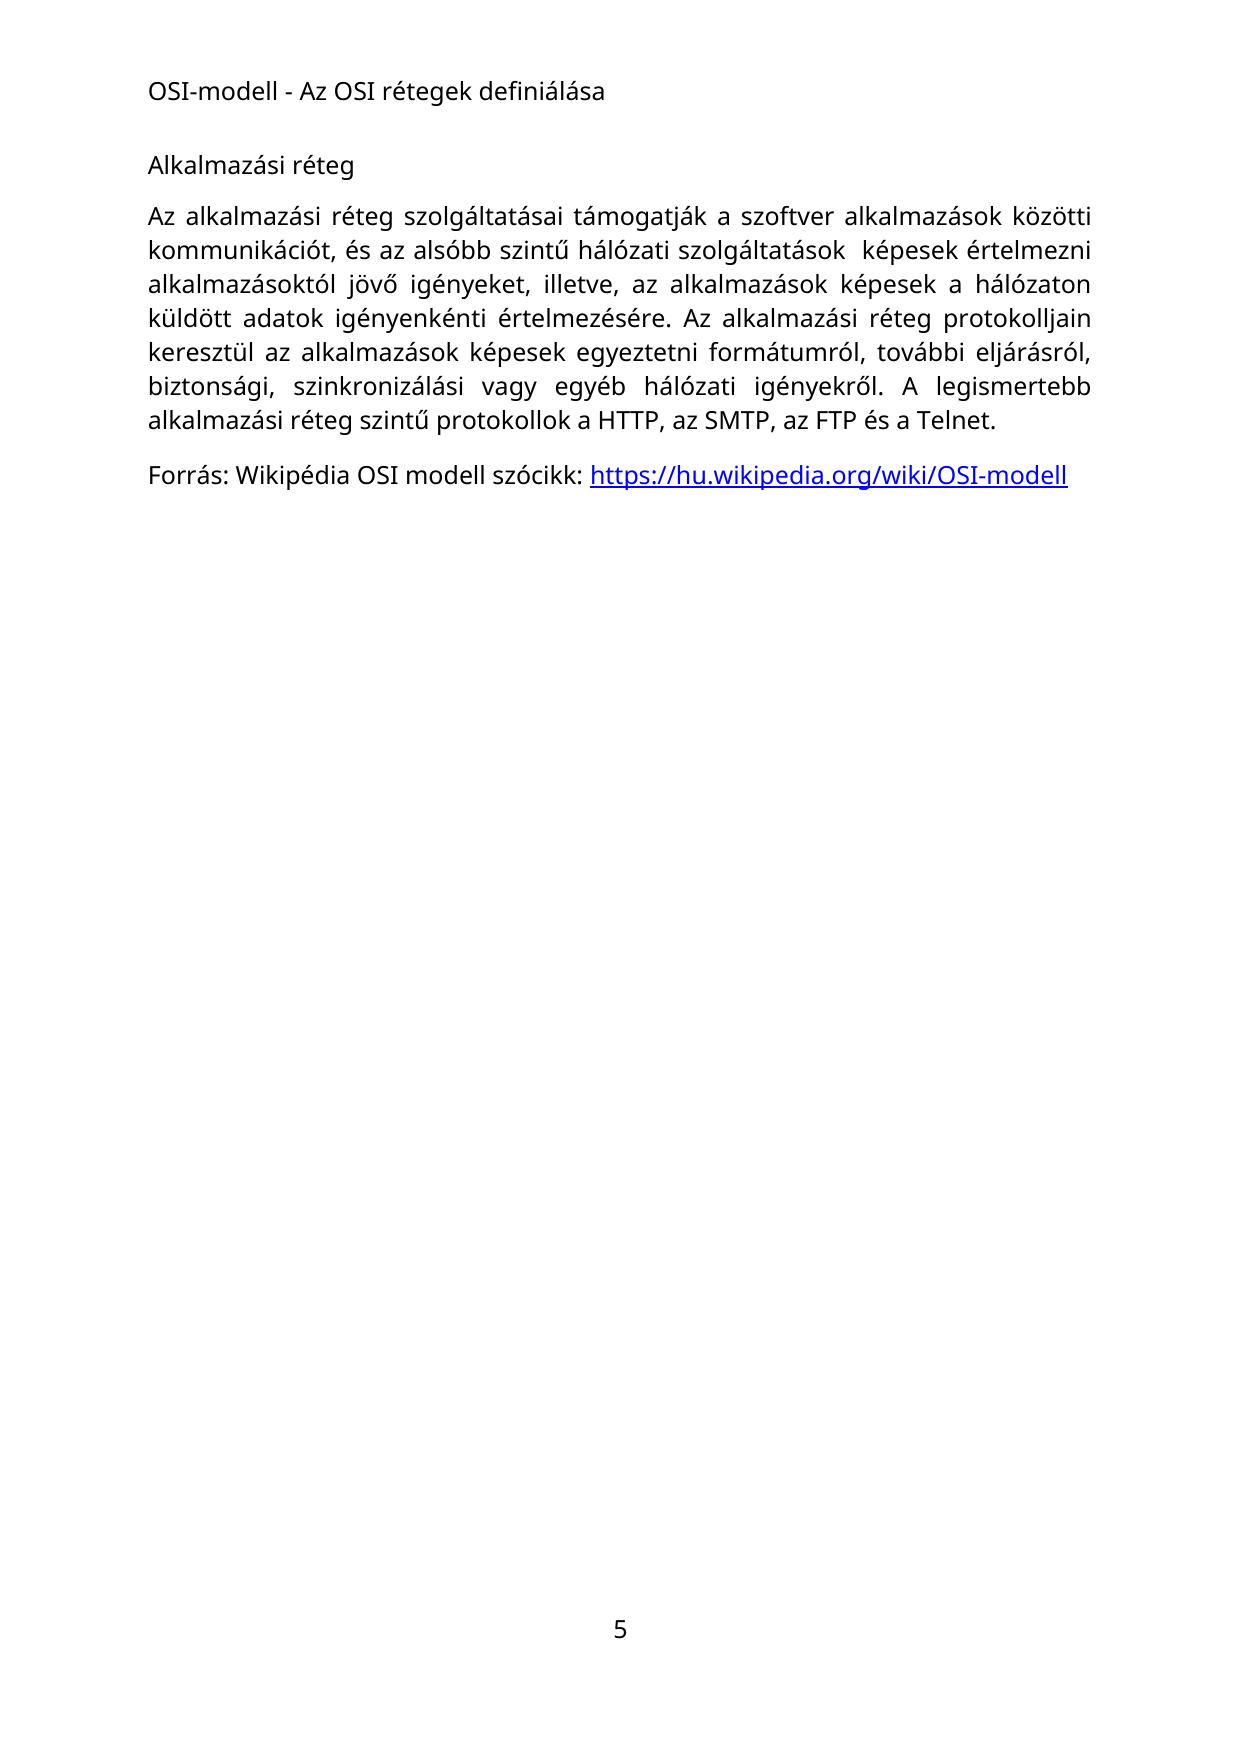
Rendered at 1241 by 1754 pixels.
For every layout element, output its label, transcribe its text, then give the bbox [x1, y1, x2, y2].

text Alkalmazási réteg [148, 148, 1093, 182]
text Az alkalmazási réteg szolgáltatásai támogatják a szoftver alkalmazások közötti kommunikációt, és az alsóbb szintű hálózati szolgáltatások képesek értelmezni alkalmazásoktól jövő igényeket, illetve, az alkalmazások képesek a hálózaton küldött adatok igényenkénti értelmezésére. Az alkalmazási réteg protokolljain keresztül az alkalmazások képesek egyeztetni formátumról, további eljárásról, biztonsági, szinkronizálási vagy egyéb hálózati igényekről. A legismertebb alkalmazási réteg szintű protokollok a HTTP, az SMTP, az FTP és a Telnet. [148, 198, 1093, 437]
text Forrás: Wikipédia OSI modell szócikk: https://hu.wikipedia.org/wiki/OSI-modell [148, 458, 1093, 492]
